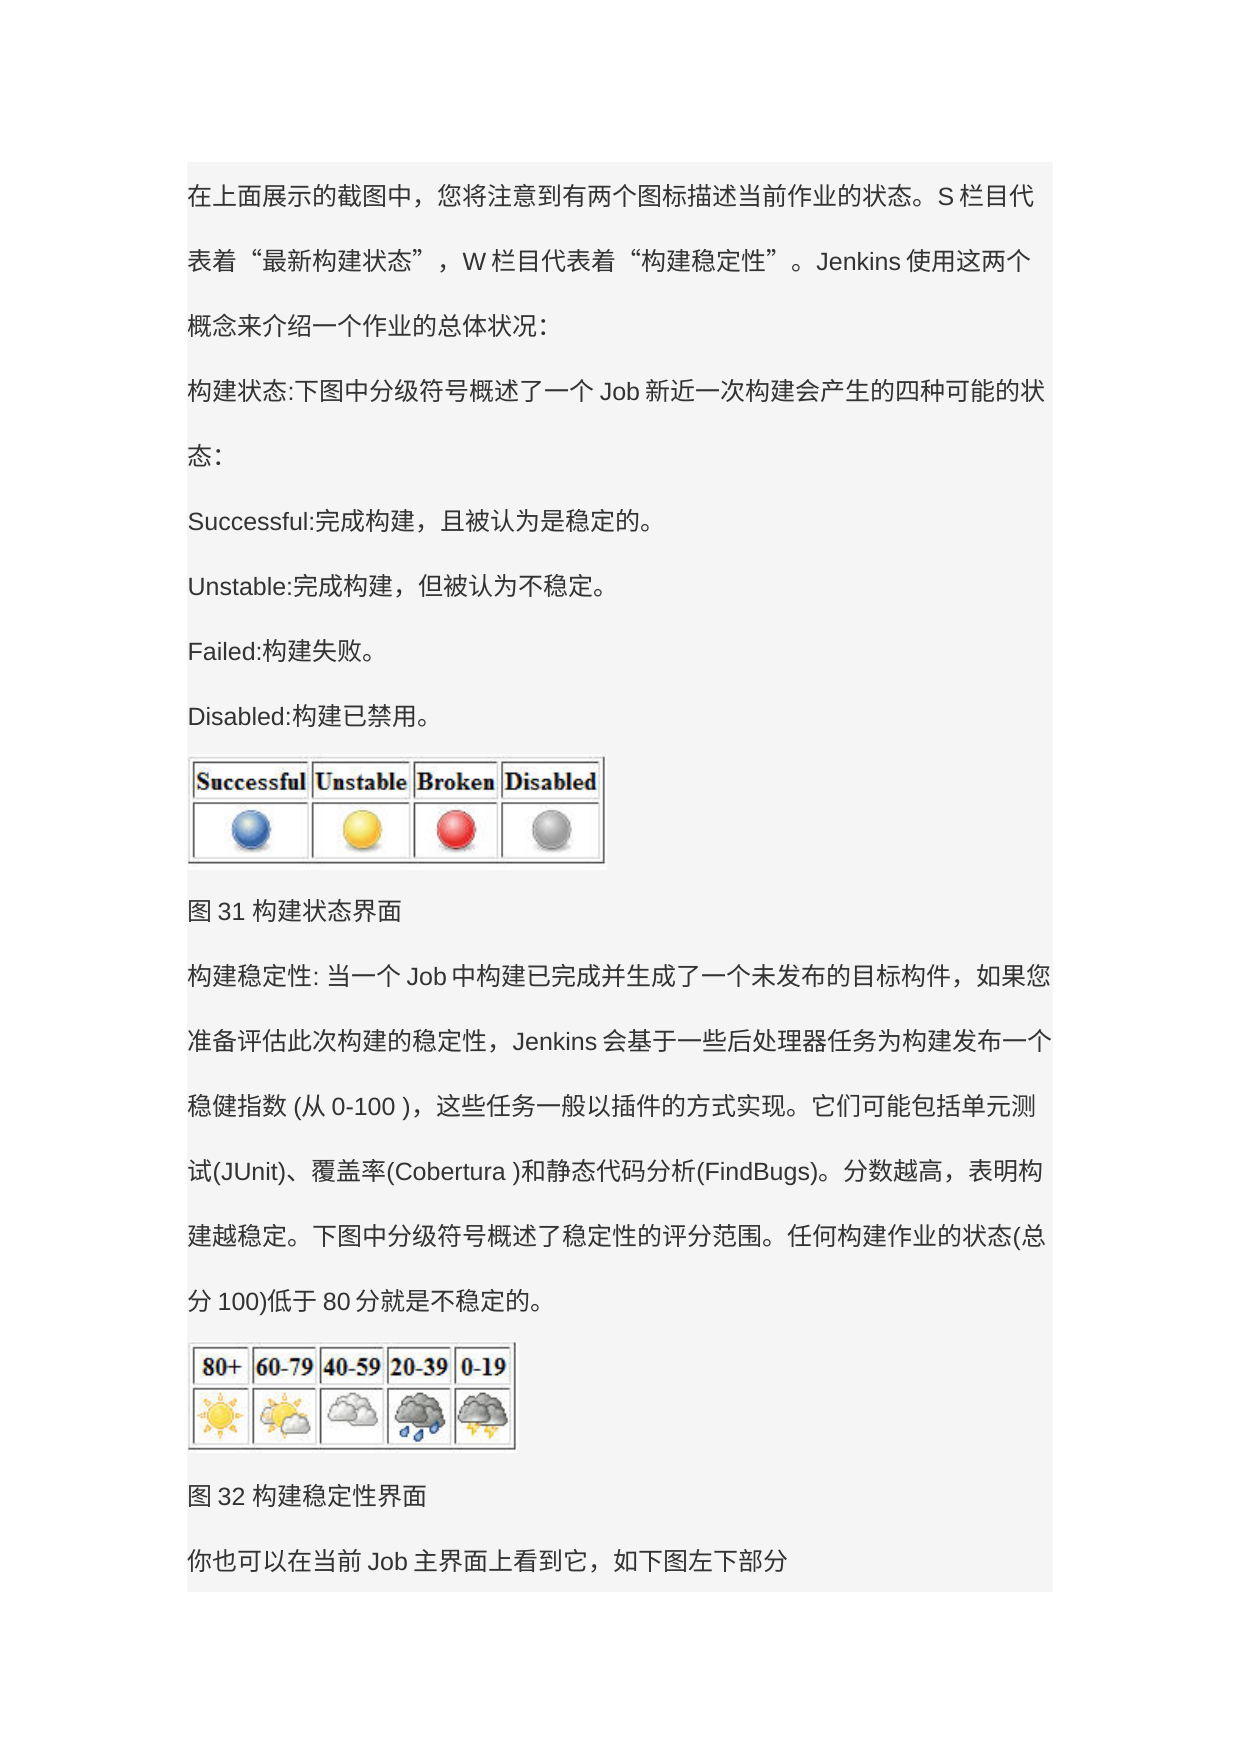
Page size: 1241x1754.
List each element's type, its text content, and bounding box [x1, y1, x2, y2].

picture [187, 754, 608, 870]
text 构建状态:下图中分级符号概述了一个Job新近一次构建会产生的四种可能的状态： [187, 357, 1053, 487]
text Successful:完成构建，且被认为是稳定的。 [187, 487, 1053, 552]
text 图32 构建稳定性界面 [187, 1462, 1053, 1527]
text 图31 构建状态界面 [187, 877, 1053, 942]
text Unstable:完成构建，但被认为不稳定。 [187, 552, 1053, 617]
picture [187, 1341, 519, 1453]
text Failed:构建失败。 [187, 617, 1053, 682]
text 你也可以在当前Job主界面上看到它，如下图左下部分 [187, 1527, 1053, 1592]
text 在上面展示的截图中，您将注意到有两个图标描述当前作业的状态。S栏目代表着“最新构建状态”，W栏目代表着“构建稳定性”。Jenkins使用这两个概念来介绍一个作业的总体状况： [187, 162, 1053, 357]
text Disabled:构建已禁用。 [187, 682, 1053, 747]
text 构建稳定性: 当一个Job中构建已完成并生成了一个未发布的目标构件，如果您准备评估此次构建的稳定性，Jenkins会基于一些后处理器任务为构建发布一个稳健指数 (从0-100 )，这些任务一般以插件的方式实现。它们可能包括单元测试(JUnit)、覆盖率(Cobertura )和静态代码分析(FindBugs)。分数越高，表明构建越稳定。下图中分级符号概述了稳定性的评分范围。任何构建作业的状态(总分100)低于80分就是不稳定的。 [187, 942, 1053, 1332]
